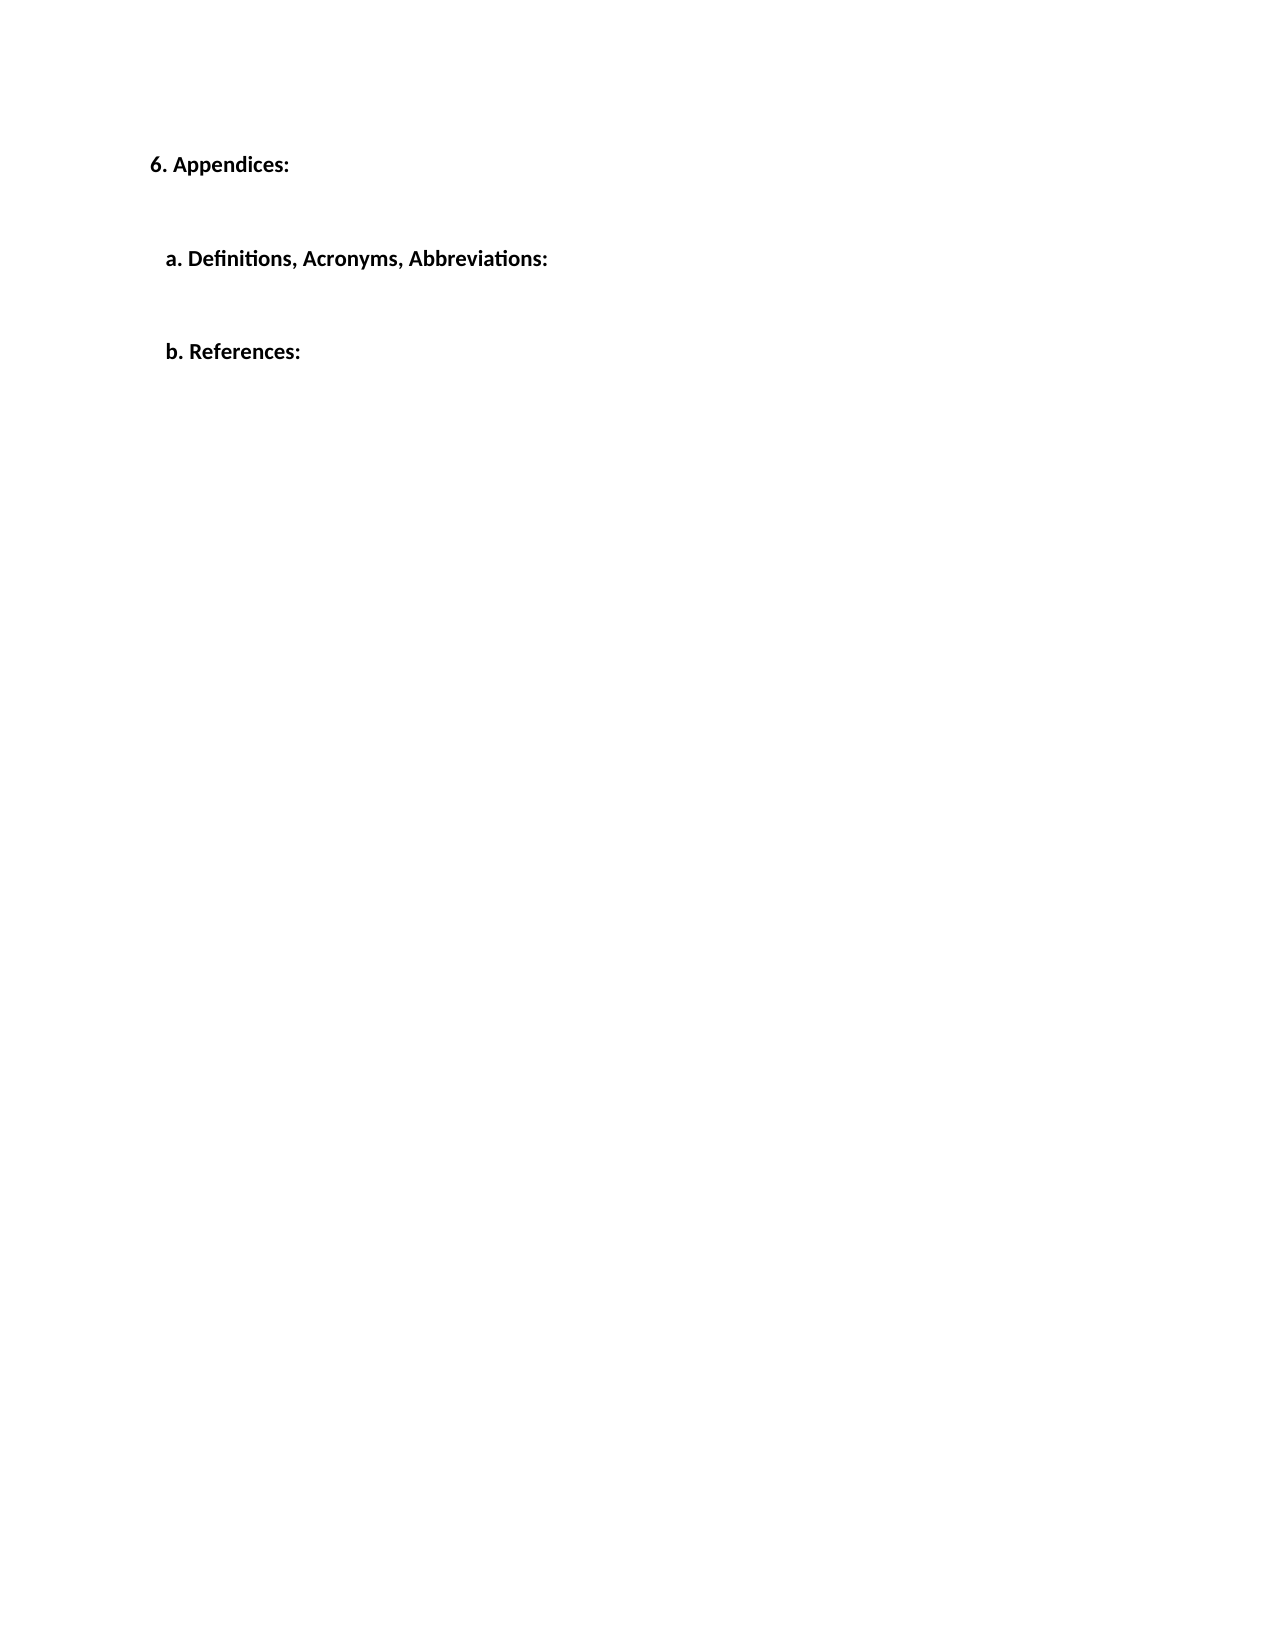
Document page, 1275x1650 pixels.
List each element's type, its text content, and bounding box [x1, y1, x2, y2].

text b. References: [150, 337, 1125, 366]
text a. Definitions, Acronyms, Abbreviations: [150, 244, 1125, 272]
text 6. Appendices: [150, 150, 1125, 178]
